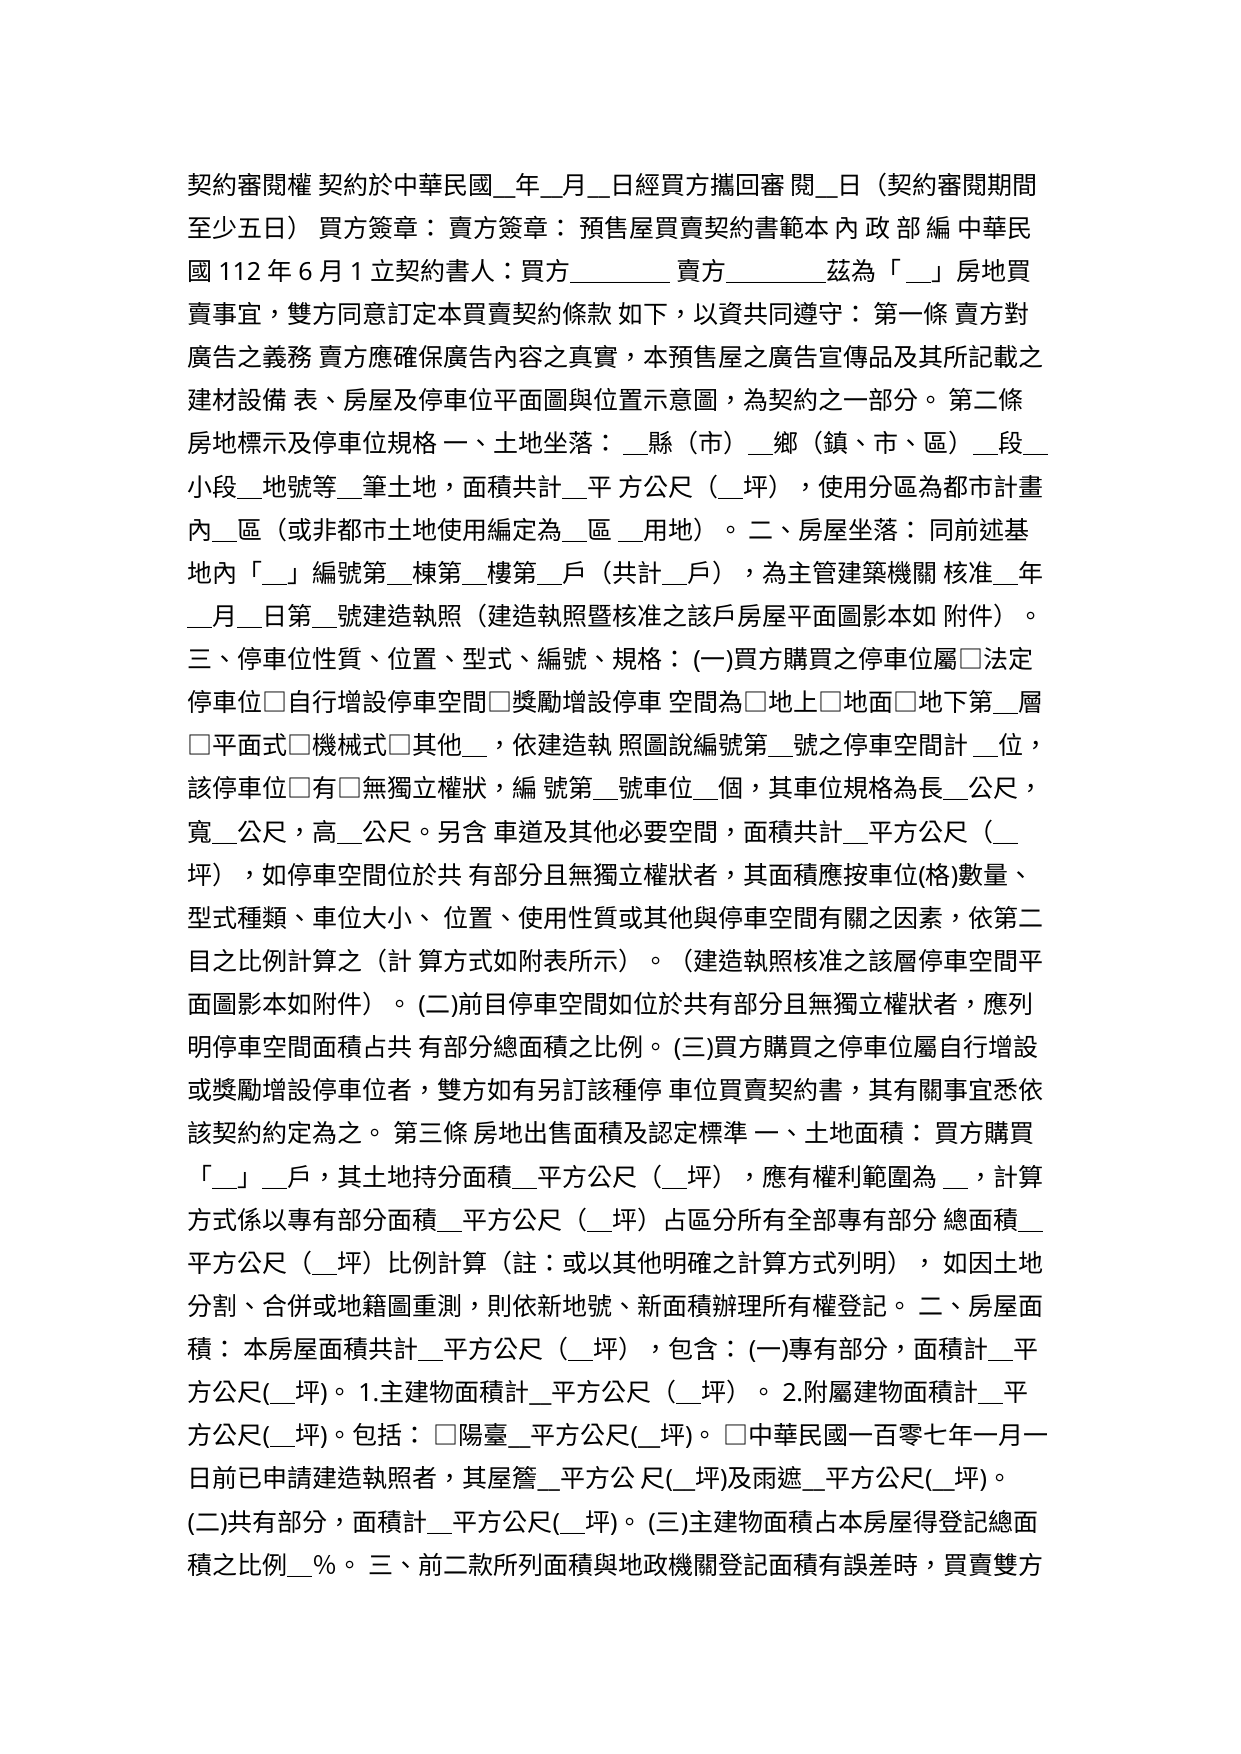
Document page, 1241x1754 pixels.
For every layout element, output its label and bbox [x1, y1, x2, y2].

text [187, 164, 1053, 1582]
